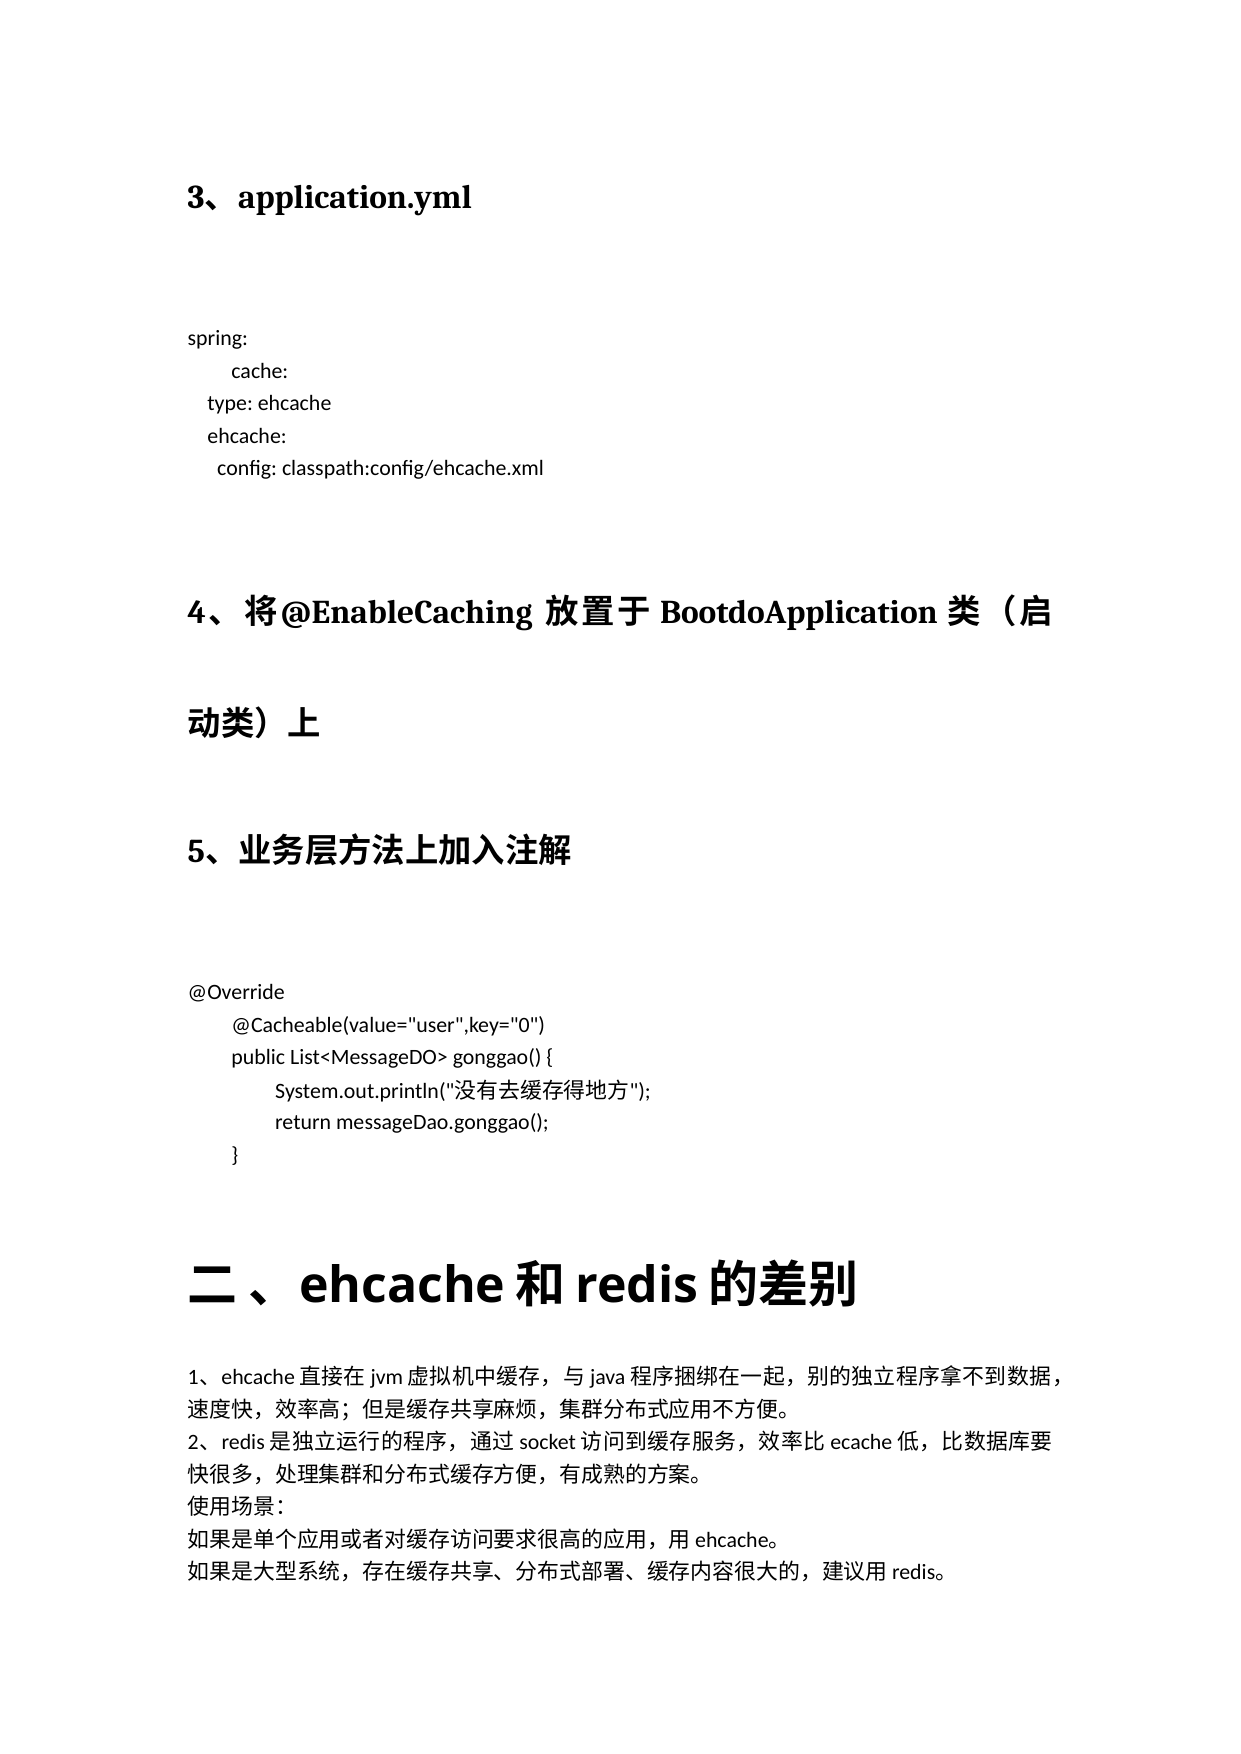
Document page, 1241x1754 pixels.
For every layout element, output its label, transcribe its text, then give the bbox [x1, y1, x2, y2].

subtitle 5、业务层方法上加入注解 [187, 816, 1053, 881]
text System.out.println("没有去缓存得地方"); [187, 1073, 1053, 1106]
text ehcache: [187, 419, 1053, 452]
text spring: [187, 322, 1053, 354]
text @Cacheable(value="user",key="0") [187, 1008, 1053, 1041]
text return messageDao.gonggao(); [187, 1106, 1053, 1138]
text cache: [187, 354, 1053, 387]
text 如果是单个应用或者对缓存访问要求很高的应用，用ehcache。 [187, 1521, 1053, 1554]
subtitle 3、application.yml [187, 162, 1053, 227]
text } [187, 1138, 1053, 1171]
text 如果是大型系统，存在缓存共享、分布式部署、缓存内容很大的，建议用redis。 [187, 1554, 1053, 1586]
text type: ehcache [187, 387, 1053, 419]
subtitle 二 、ehcache和redis的差别 [187, 1232, 1053, 1330]
text 使用场景： [187, 1489, 1053, 1521]
text public List<MessageDO> gonggao() { [187, 1041, 1053, 1073]
text @Override [187, 976, 1053, 1008]
subtitle 4、将@EnableCaching 放置于BootdoApplication类（启动类）上 [187, 576, 1053, 754]
text 2、redis是独立运行的程序，通过socket访问到缓存服务，效率比ecache低，比数据库要快很多，处理集群和分布式缓存方便，有成熟的方案。 [187, 1424, 1053, 1489]
text 1、ehcache直接在jvm虚拟机中缓存，与java程序捆绑在一起，别的独立程序拿不到数据，速度快，效率高；但是缓存共享麻烦，集群分布式应用不方便。 [187, 1359, 1053, 1424]
text config: classpath:config/ehcache.xml [187, 452, 1053, 484]
